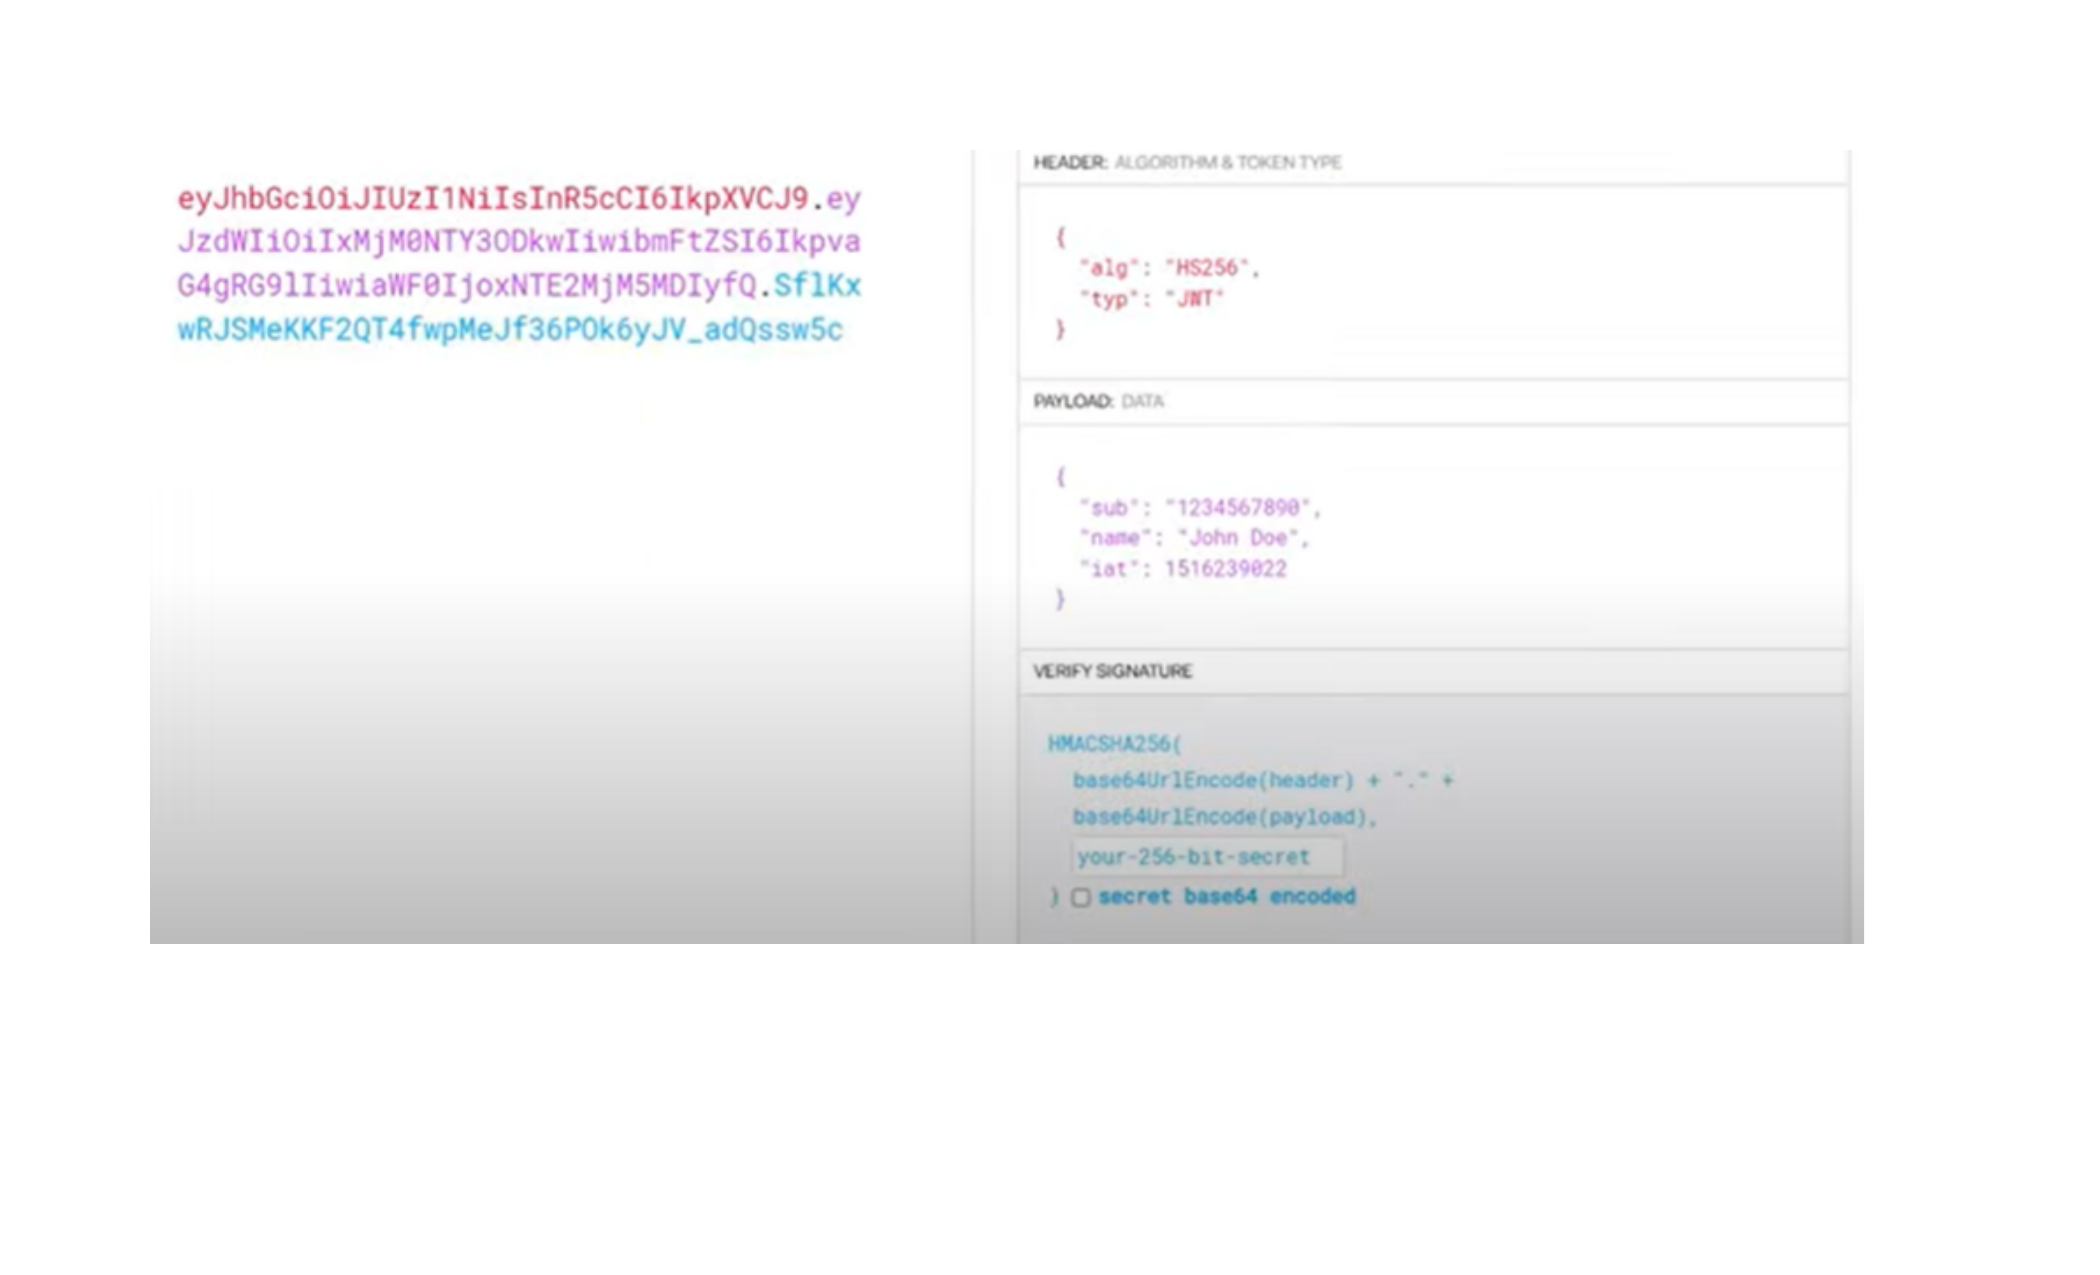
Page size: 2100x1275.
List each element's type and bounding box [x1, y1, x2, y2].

picture [150, 150, 1865, 944]
